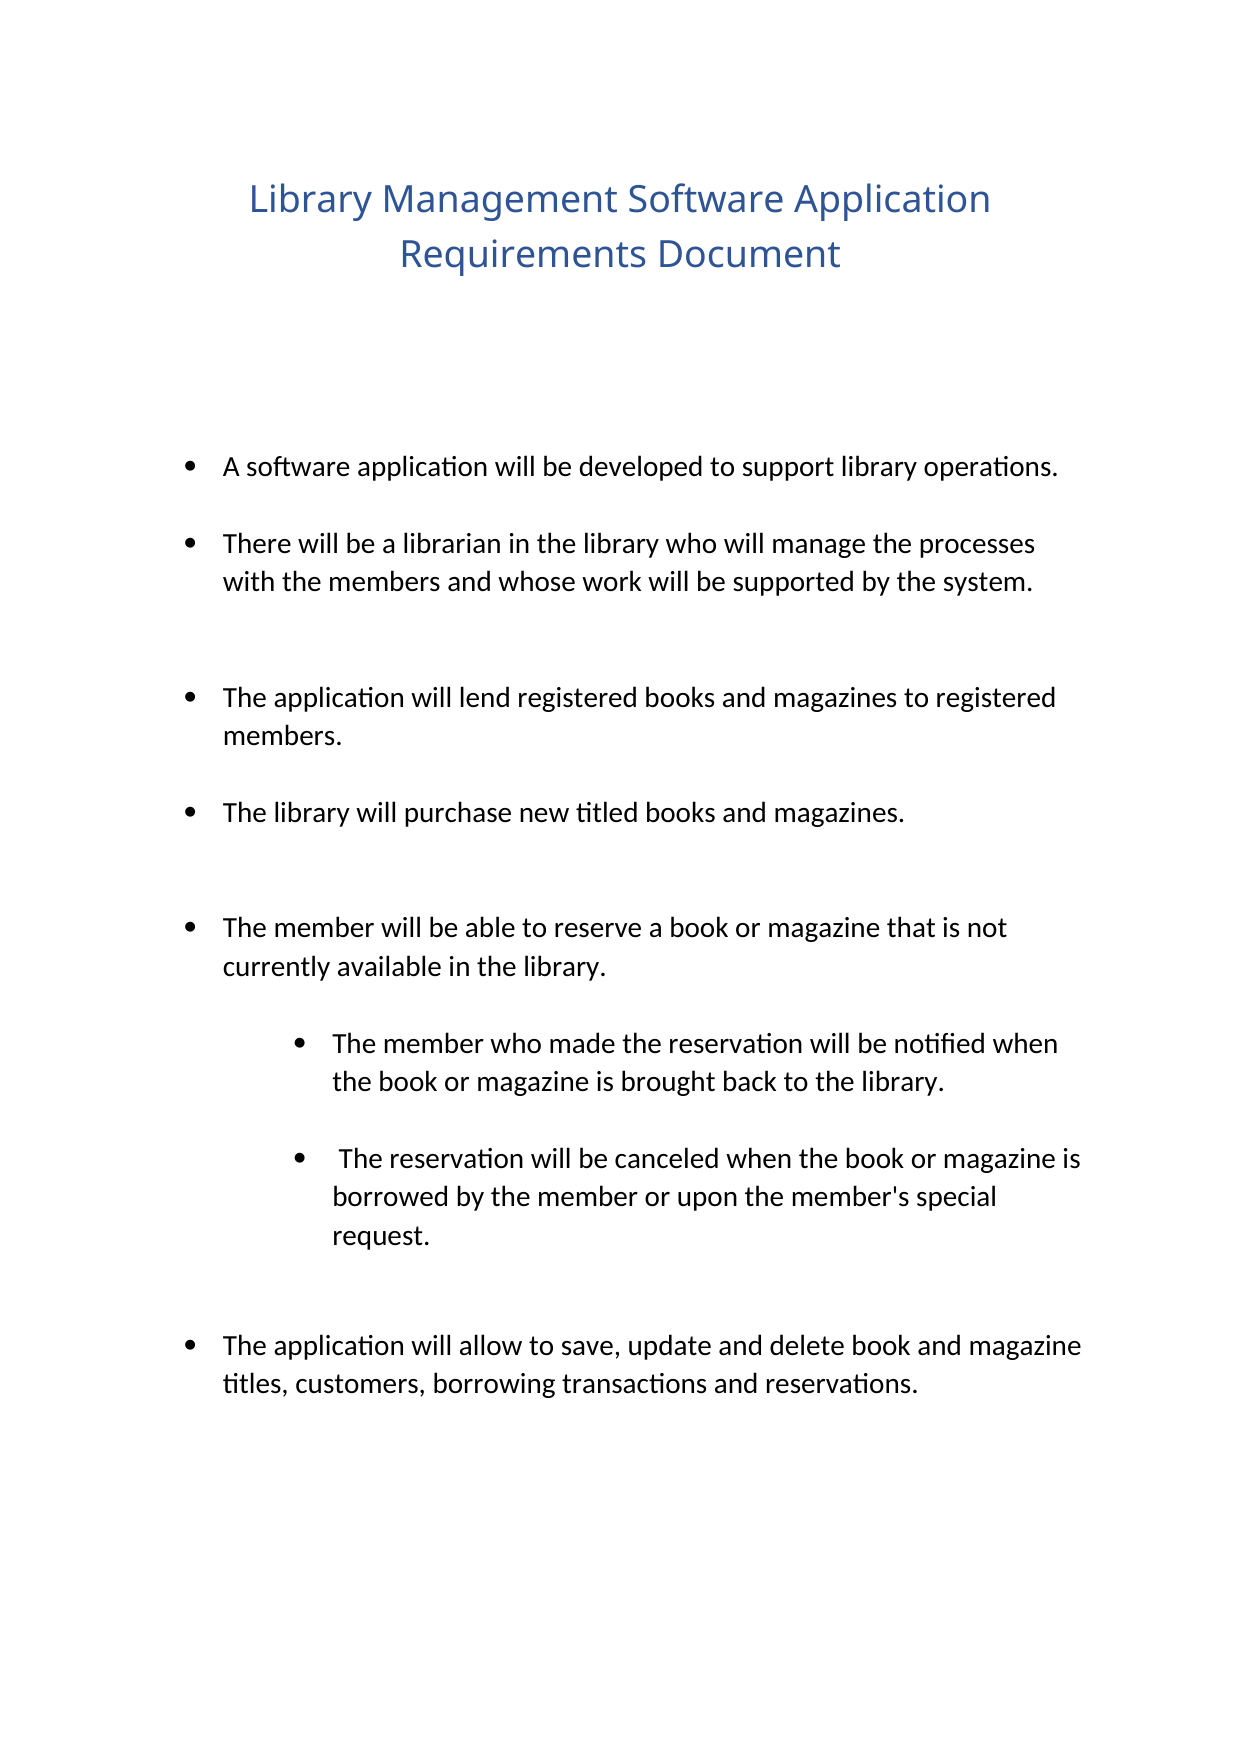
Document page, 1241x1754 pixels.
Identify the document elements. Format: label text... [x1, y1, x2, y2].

list A software application will be developed to support library operations. [185, 448, 1093, 484]
list The library will purchase new titled books and magazines. [185, 794, 1093, 830]
subtitle Library Management Software Application Requirements Document [148, 173, 1093, 279]
list There will be a librarian in the library who will manage the processes with the members and whose work will be supported by the system. [185, 525, 1093, 599]
list The application will lend registered books and magazines to registered members. [185, 679, 1093, 753]
list The member will be able to reserve a book or magazine that is not currently available in the library. [185, 909, 1093, 983]
list The reservation will be canceled when the book or magazine is borrowed by the member or upon the member's special request. [294, 1140, 1093, 1252]
list The member who made the reservation will be notified when the book or magazine is brought back to the library. [294, 1025, 1093, 1099]
list The application will allow to save, update and delete book and magazine titles, customers, borrowing transactions and reservations. [185, 1327, 1093, 1401]
